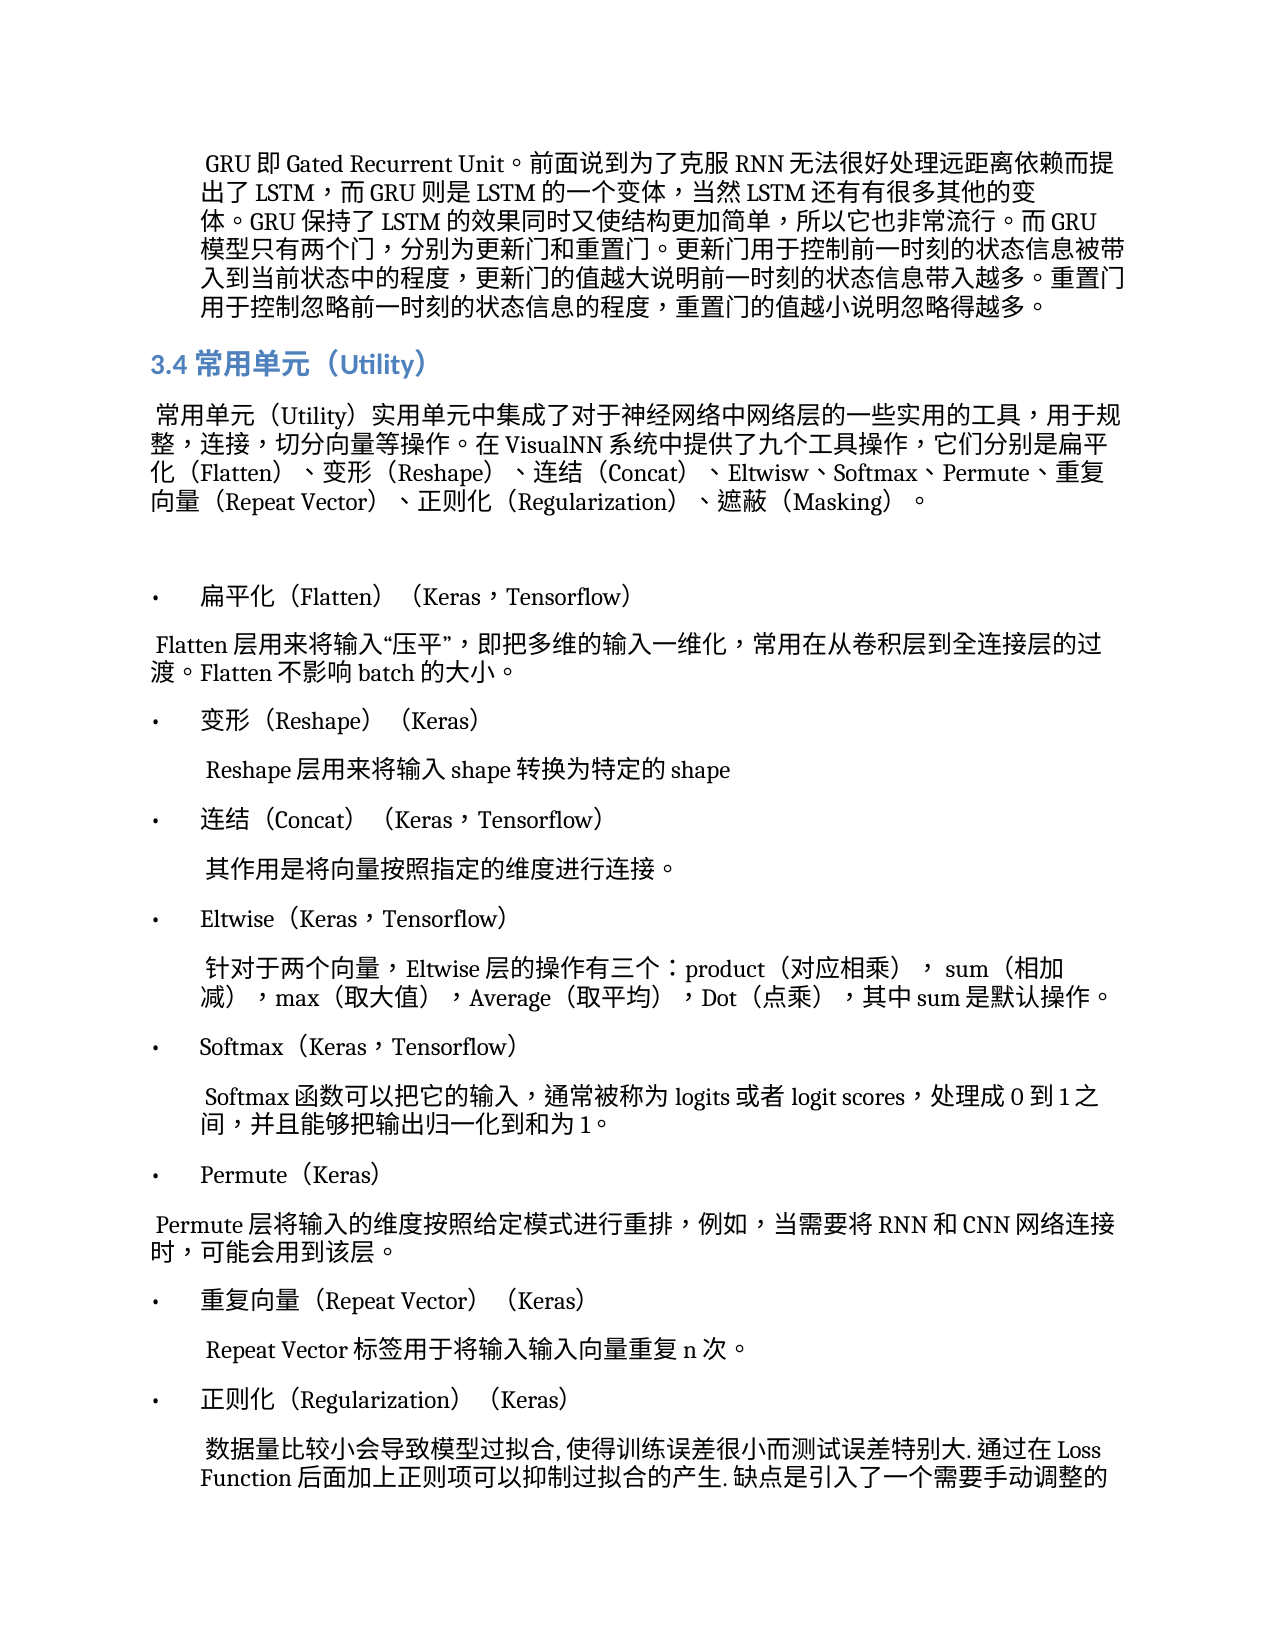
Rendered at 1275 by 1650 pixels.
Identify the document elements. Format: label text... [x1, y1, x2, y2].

list ​ Reshape层用来将输入shape转换为特定的shape [150, 756, 1125, 785]
list ​ Softmax 函数可以把它的输入，通常被称为 logits 或者 logit scores，处理成 0 到 1 之间，并且能够把输出归一化到和为 1。 [150, 1083, 1125, 1140]
text ​ Flatten层用来将输入“压平”，即把多维的输入一维化，常用在从卷积层到全连接层的过渡。Flatten不影响batch的大小。 [150, 631, 1125, 688]
list Eltwise（Keras，Tensorflow） [150, 905, 1125, 934]
subtitle 3.4 常用单元（Utility） [150, 343, 1125, 383]
text ​ Permute层将输入的维度按照给定模式进行重排，例如，当需要将RNN和CNN网络连接时，可能会用到该层。 [150, 1211, 1125, 1268]
list ​ Repeat Vector标签用于将输入输入向量重复n次。 [150, 1336, 1125, 1365]
list ​ 其作用是将向量按照指定的维度进行连接。 [150, 856, 1125, 884]
list 变形（Reshape）（Keras） [150, 707, 1125, 736]
list 重复向量（Repeat Vector）（Keras） [150, 1287, 1125, 1316]
list 扁平化（Flatten）（Keras，Tensorflow） [150, 583, 1125, 612]
text ​ 常用单元（Utility）实用单元中集成了对于神经网络中网络层的一些实用的工具，用于规整，连接，切分向量等操作。在VisualNN系统中提供了九个工具操作，它们分别是扁平化（Flatten）、变形（Reshape）、连结（Concat）、Eltwisw、Softmax、Permute、重复向量（Repeat Vector）、正则化（Regularization）、遮蔽（Masking）。 [150, 402, 1125, 517]
list 连结（Concat）（Keras，Tensorflow） [150, 806, 1125, 835]
list 正则化（Regularization）（Keras） [150, 1386, 1125, 1415]
list Softmax（Keras，Tensorflow） [150, 1033, 1125, 1062]
list ​ 针对于两个向量，Eltwise层的操作有三个：product（对应相乘）， sum（相加减），max（取大值），Average（取平均），Dot（点乘），其中sum是默认操作。 [150, 955, 1125, 1012]
list Permute（Keras） [150, 1161, 1125, 1190]
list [150, 1436, 1125, 1493]
list ​ GRU即Gated Recurrent Unit。前面说到为了克服RNN无法很好处理远距离依赖而提出了LSTM，而GRU则是LSTM的一个变体，当然LSTM还有有很多其他的变体。GRU保持了LSTM的效果同时又使结构更加简单，所以它也非常流行。而GRU模型只有两个门，分别为更新门和重置门。更新门用于控制前一时刻的状态信息被带入到当前状态中的程度，更新门的值越大说明前一时刻的状态信息带入越多。重置门用于控制忽略前一时刻的状态信息的程度，重置门的值越小说明忽略得越多。 [150, 150, 1125, 322]
